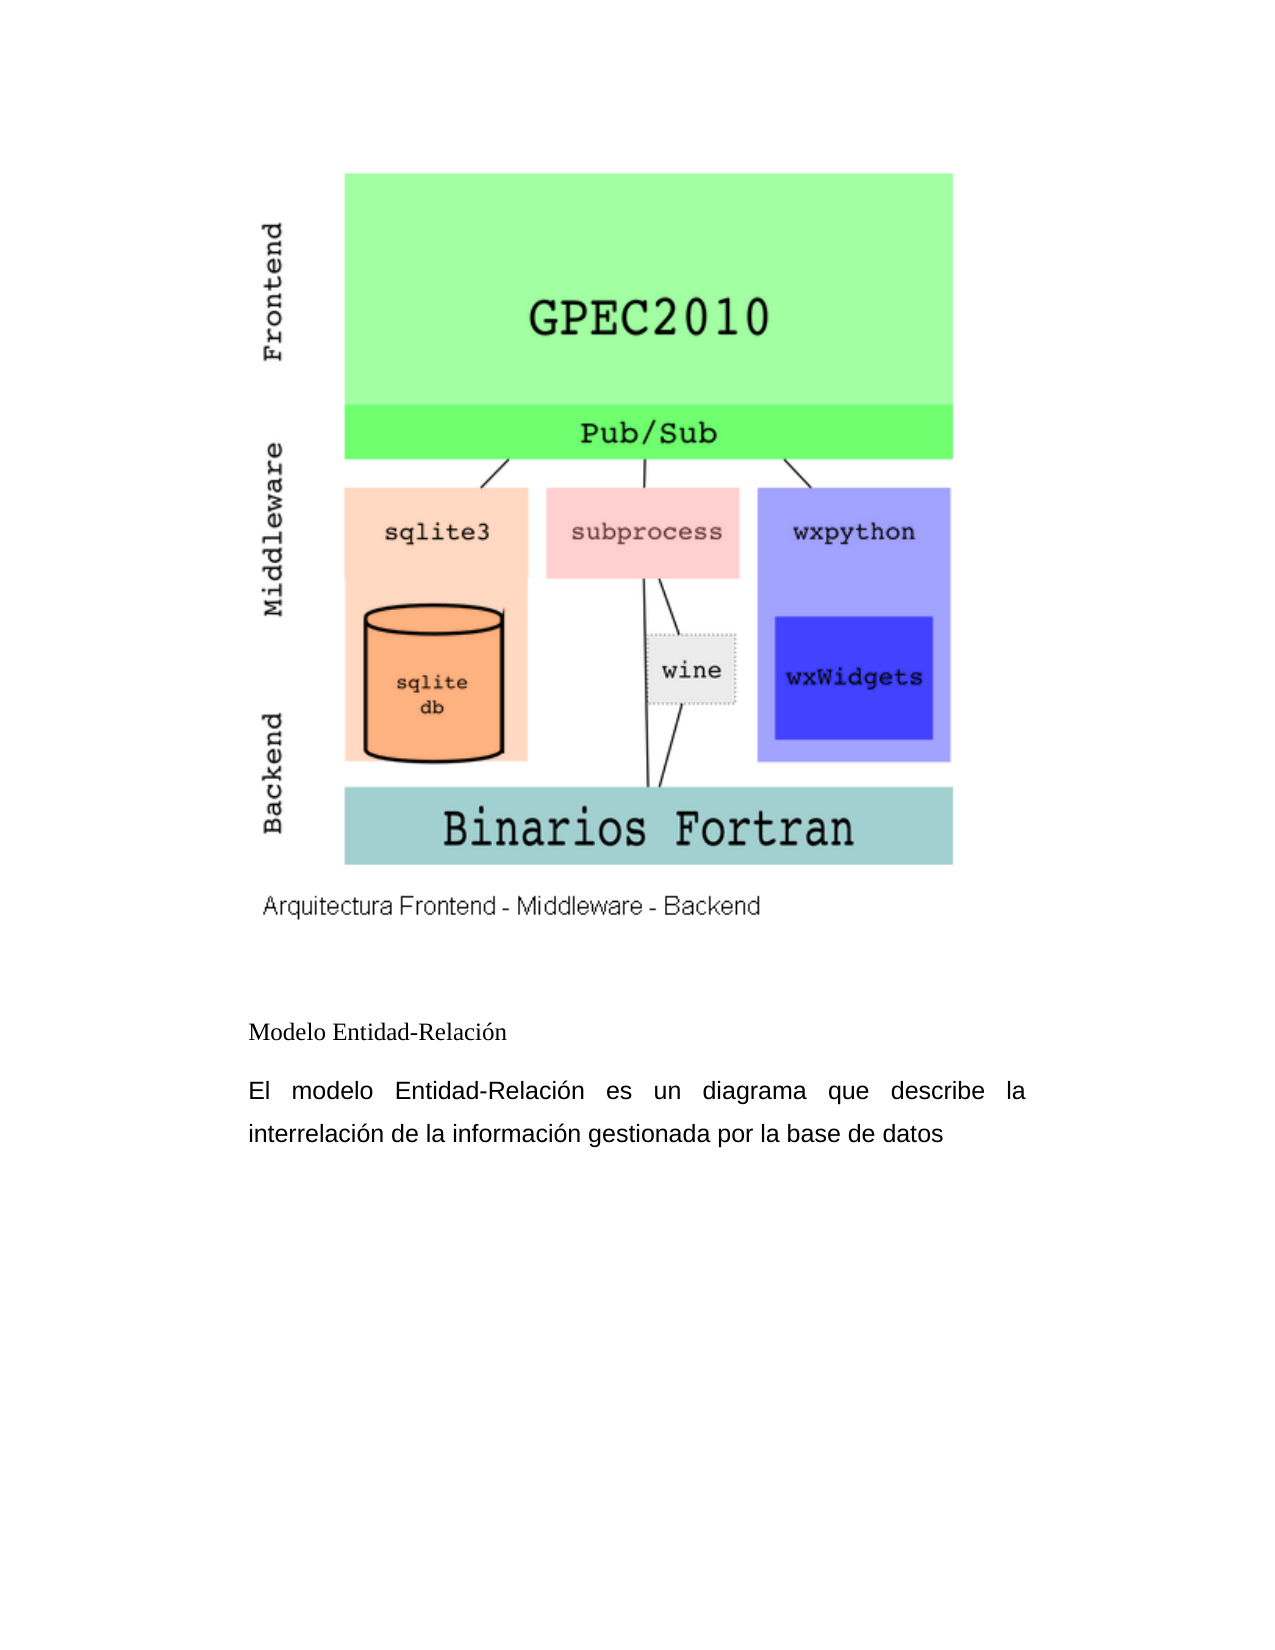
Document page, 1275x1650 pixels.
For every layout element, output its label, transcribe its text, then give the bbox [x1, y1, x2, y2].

picture [248, 147, 983, 926]
text Modelo Entidad-Relación [248, 1017, 1027, 1045]
text El modelo Entidad-Relación es un diagrama que describe la interrelación de la información gestionada por la base de datos [248, 1105, 1027, 1148]
